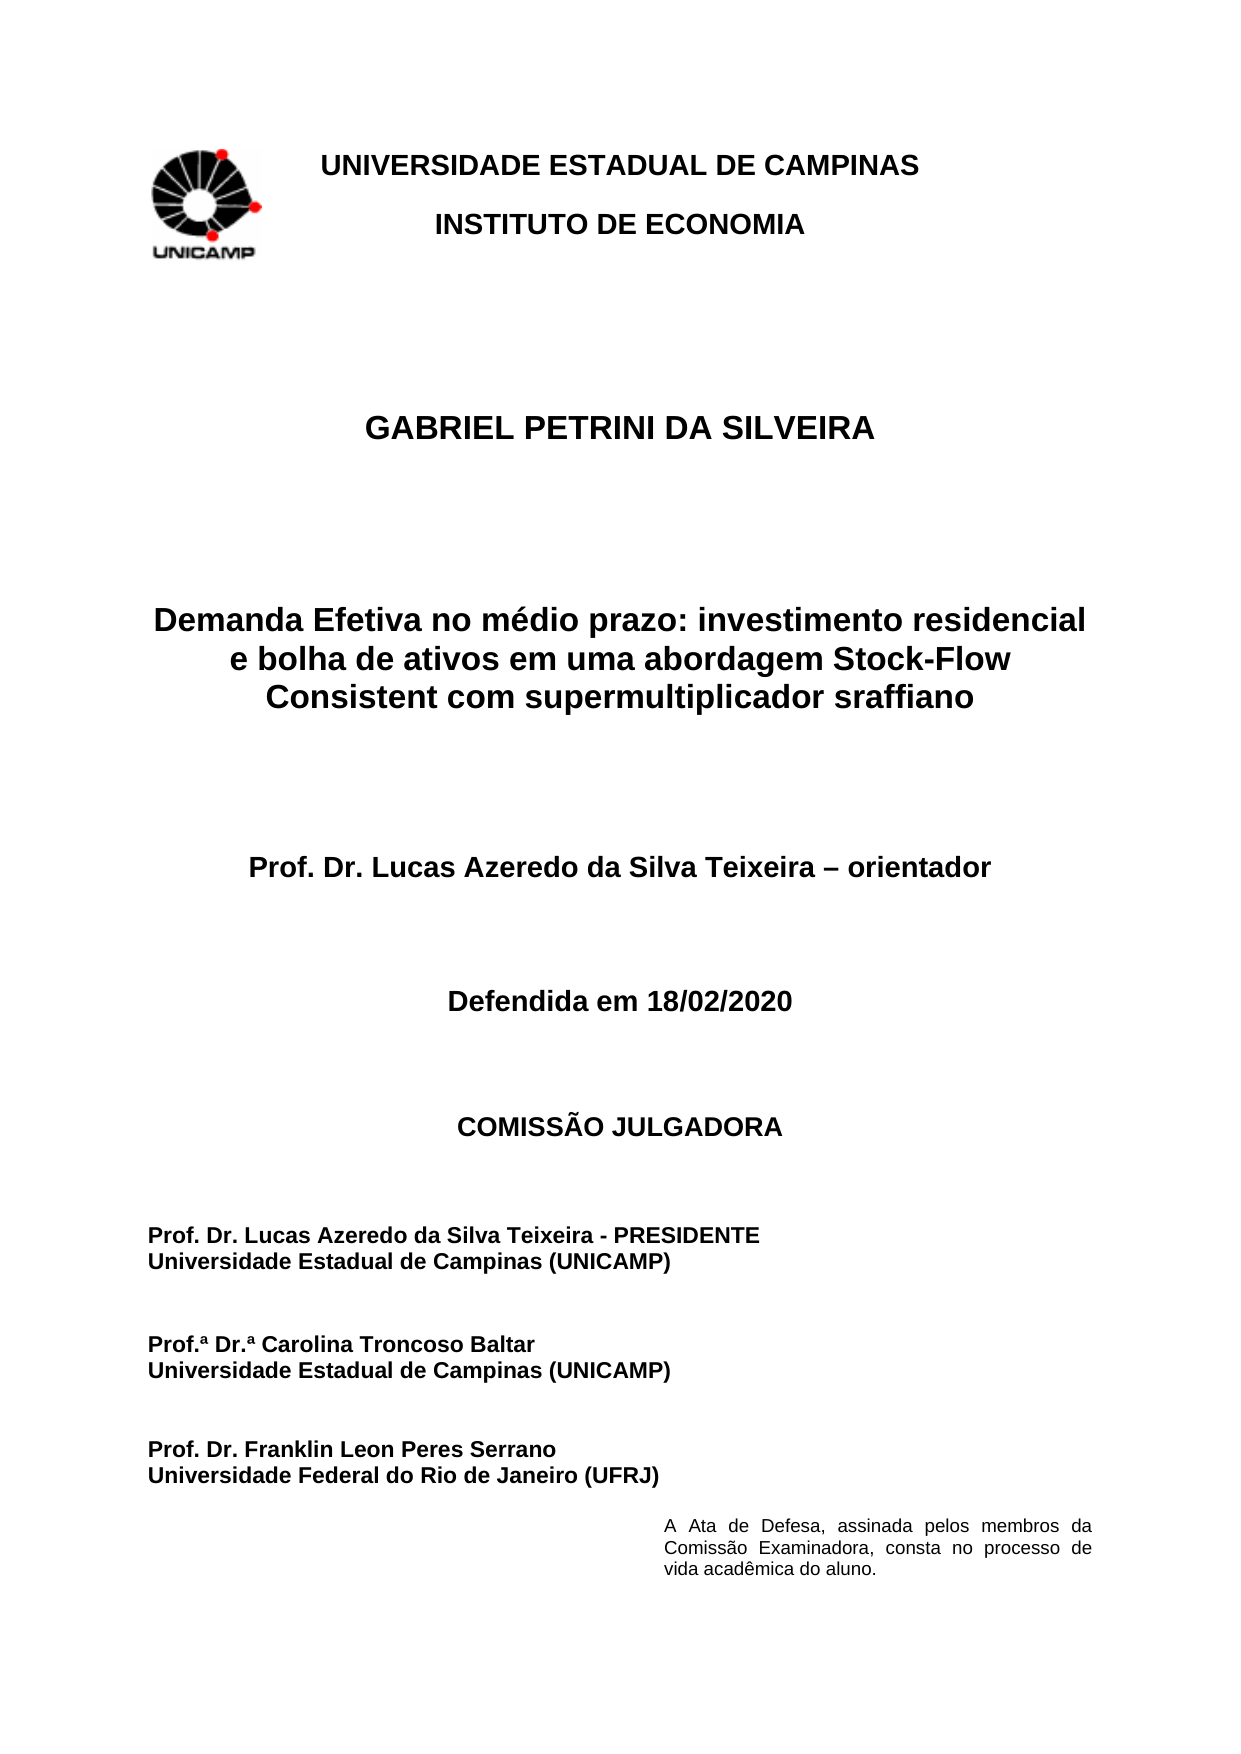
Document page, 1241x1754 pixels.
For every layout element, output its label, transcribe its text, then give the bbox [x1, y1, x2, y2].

text Prof. Dr. Lucas Azeredo da Silva Teixeira – orientador [148, 850, 1093, 883]
text Prof. Dr. Lucas Azeredo da Silva Teixeira - PRESIDENTE [148, 1222, 1093, 1248]
text Universidade Federal do Rio de Janeiro (UFRJ) [148, 1462, 1093, 1489]
text gabriel petrini da silveira [148, 408, 1093, 447]
text A Ata de Defesa, assinada pelos membros da Comissão Examinadora, consta no processo de vida acadêmica do aluno. [664, 1515, 1092, 1580]
text Universidade Estadual de Campinas (UNICAMP) [148, 1357, 1093, 1383]
text Demanda Efetiva no médio prazo: investimento residencial e bolha de ativos em uma abordagem Stock-Flow Consistent com supermultiplicador sraffiano [148, 601, 1092, 716]
text Prof. Dr. Franklin Leon Peres Serrano [148, 1436, 1093, 1462]
text COMISSÃO JULGADORA [148, 1111, 1092, 1143]
text UNIVERSIDADE ESTADUAL DE CAMPINAS [148, 148, 1092, 181]
text Universidade Estadual de Campinas (UNICAMP) [148, 1248, 1093, 1274]
text Defendida em 18/02/2020 [148, 984, 1092, 1018]
text Prof.ª Dr.ª Carolina Troncoso Baltar [148, 1331, 1093, 1357]
text INSTITUTO DE ECONOMIA [262, 207, 1092, 241]
